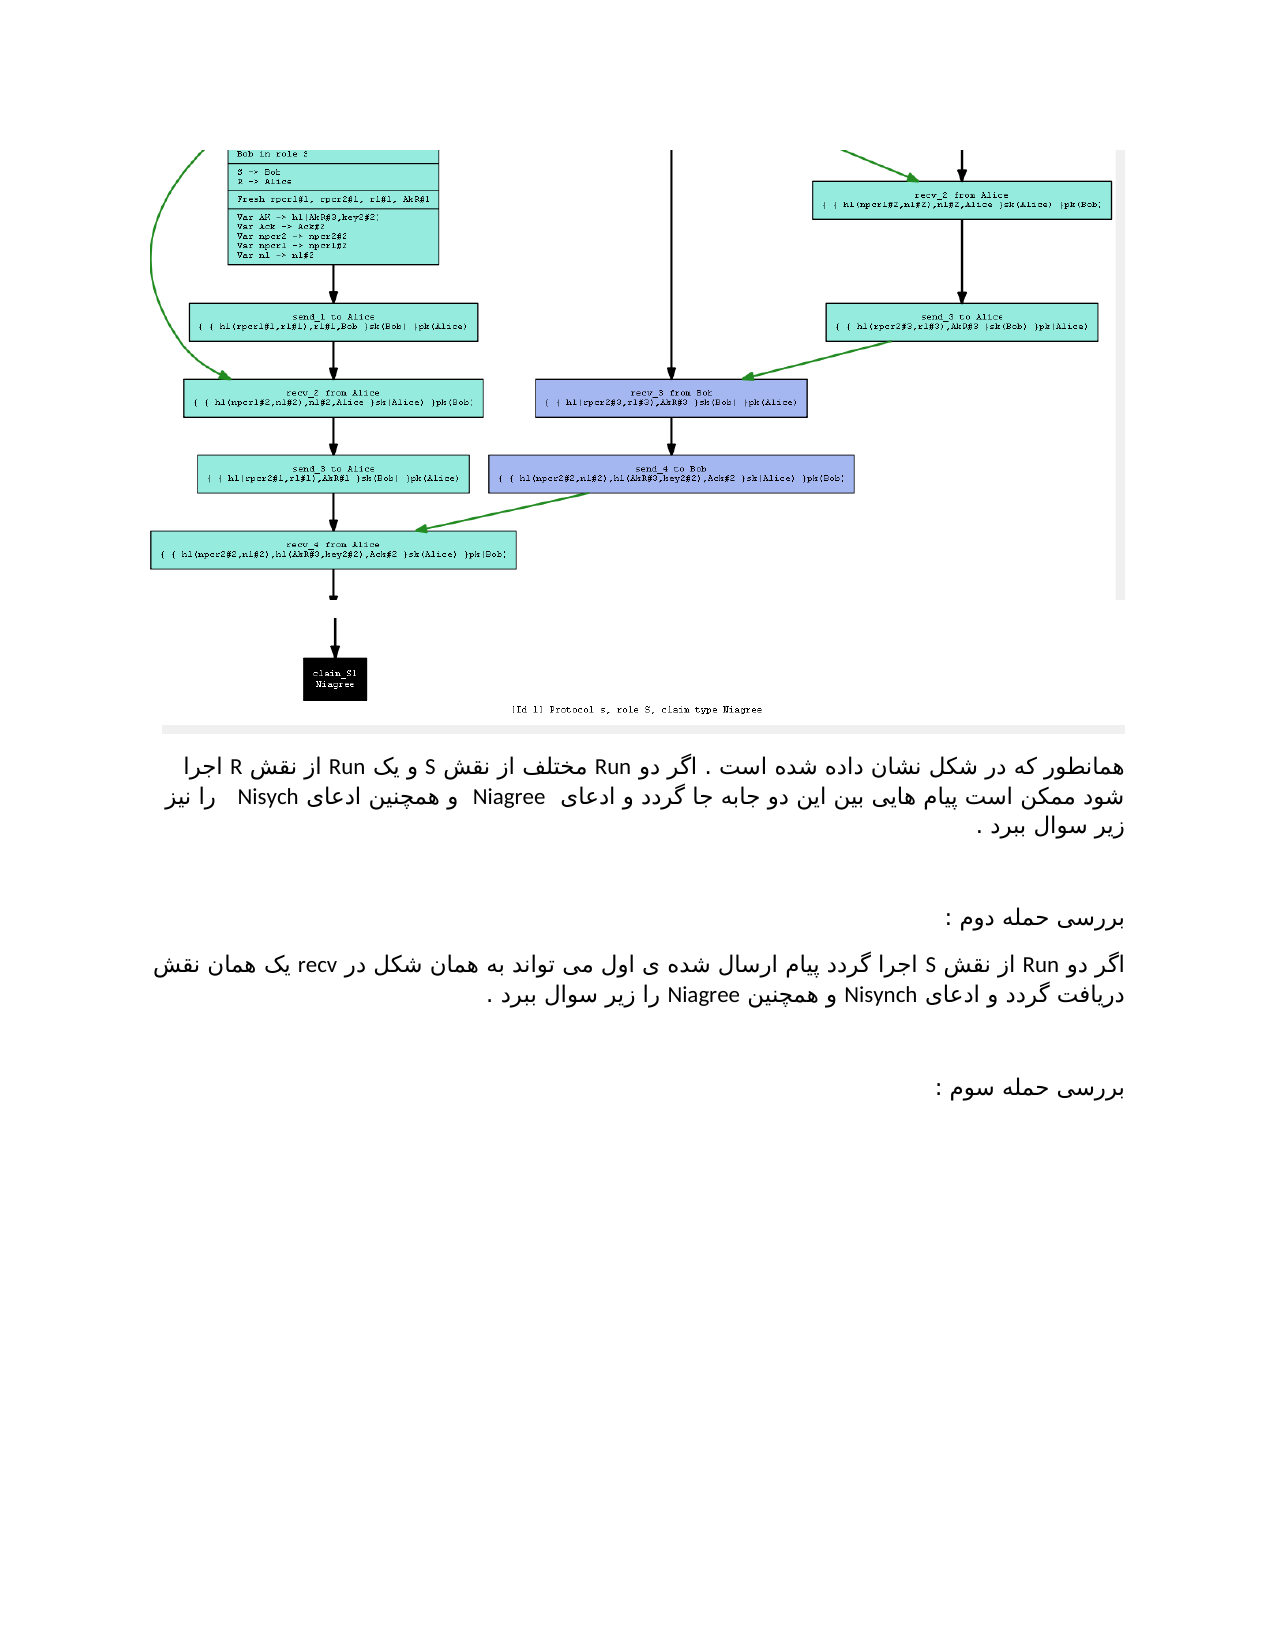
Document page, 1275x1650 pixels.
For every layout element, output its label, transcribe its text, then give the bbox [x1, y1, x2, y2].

picture [162, 618, 1125, 734]
text بررسی حمله دوم : [150, 904, 1125, 931]
text همانطور که در شکل نشان داده شده است . اگر دو Run مختلف از نقش S و یک Run از نقش R اجرا شود ممکن است پیام هایی بین این دو جابه جا گردد و ادعای Niagree و همچنین ادعای Nisych را نیز زیر سوال ببرد . [150, 752, 1125, 839]
text اگر دو Run از نقش S اجرا گردد پیام ارسال شده ی اول می تواند به همان شکل در recv یک همان نقش دریافت گردد و ادعای Nisynch و همچنین Niagree را زیر سوال ببرد . [150, 950, 1125, 1008]
picture [150, 150, 1125, 600]
text بررسی حمله سوم : [150, 1074, 1125, 1100]
